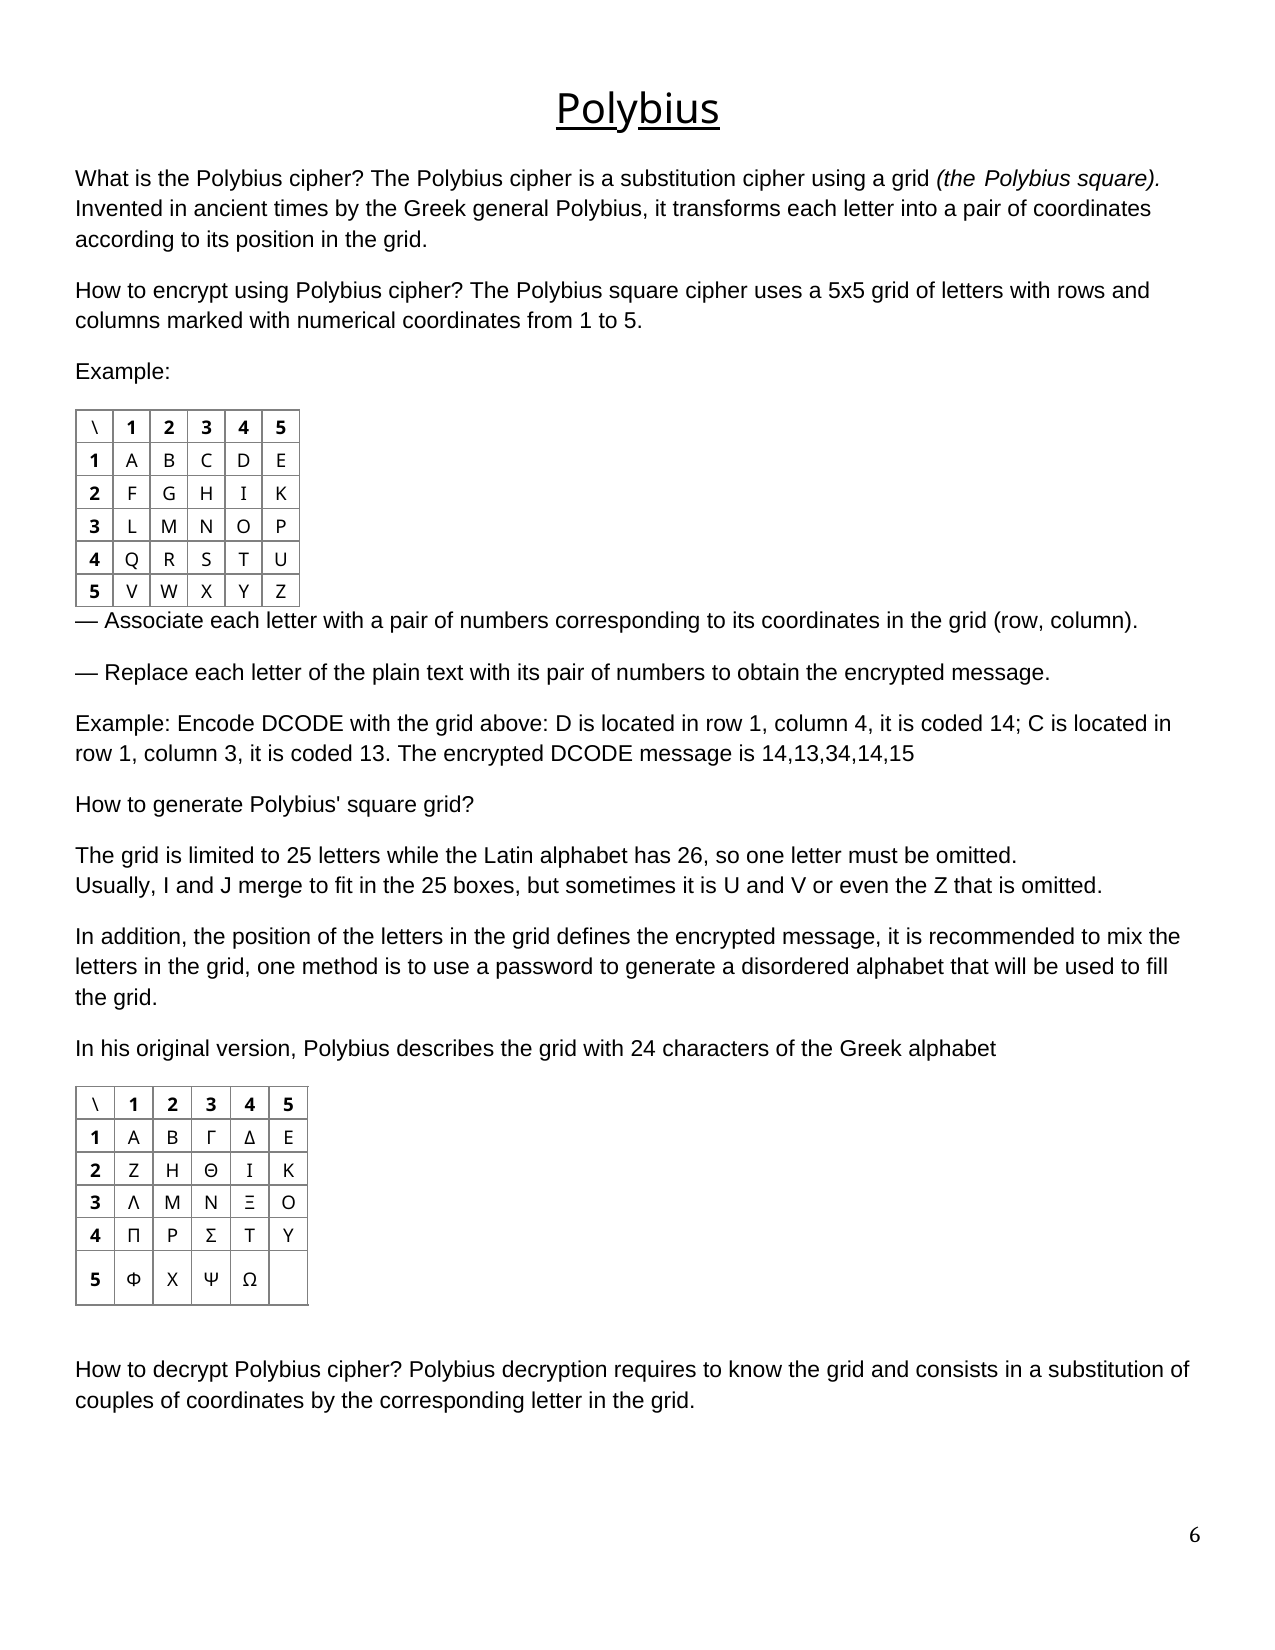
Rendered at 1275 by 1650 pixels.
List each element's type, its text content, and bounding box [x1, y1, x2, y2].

table_cell T [226, 542, 261, 573]
table_cell I [231, 1153, 268, 1184]
table_cell 1 [77, 443, 112, 474]
table_cell N [188, 509, 224, 540]
table_cell K [263, 476, 299, 507]
text The grid is limited to 25 letters while the Latin alphabet has 26, so one letter must be omitted. Usually, I and J merge to fit in the 25 boxes, but sometimes it is U and V or even the Z that is omitted. [75, 842, 1200, 898]
table_cell U [263, 542, 299, 573]
table_header 1 [115, 1087, 152, 1118]
table_cell H [154, 1153, 191, 1184]
table_cell 3 [77, 1186, 114, 1217]
table_cell M [151, 509, 187, 540]
table_cell P [263, 509, 299, 540]
text What is the Polybius cipher? The Polybius cipher is a substitution cipher using a grid (the Polybius square). Invented in ancient times by the Greek general Polybius, it transforms each letter into a pair of coordinates according to its position in the grid. [75, 165, 1200, 252]
table_header 4 [226, 411, 261, 442]
table_cell B [154, 1120, 191, 1151]
table_cell Z [263, 575, 299, 606]
table_header 3 [192, 1087, 230, 1118]
table_cell A [114, 443, 149, 474]
table_cell Δ [231, 1120, 268, 1151]
table_cell D [226, 443, 261, 474]
table_cell Ψ [192, 1251, 230, 1304]
table_cell Z [115, 1153, 152, 1184]
text How to decrypt Polybius cipher? Polybius decryption requires to know the grid and consists in a substitution of couples of coordinates by the corresponding letter in the grid. [75, 1356, 1200, 1413]
table_cell O [270, 1186, 307, 1217]
table_cell Γ [192, 1120, 230, 1151]
table_cell T [231, 1218, 268, 1249]
table_cell 2 [77, 1153, 114, 1184]
table_cell L [114, 509, 149, 540]
table_cell Y [270, 1218, 307, 1249]
table_cell Ξ [231, 1186, 268, 1217]
table_cell E [263, 443, 299, 474]
text — Associate each letter with a pair of numbers corresponding to its coordinates in the grid (row, column). [75, 607, 1200, 634]
table_cell Σ [192, 1218, 230, 1249]
table_cell M [154, 1186, 191, 1217]
table_header 4 [231, 1087, 268, 1118]
table_cell 1 [77, 1120, 114, 1151]
text How to generate Polybius' square grid? [75, 791, 1200, 817]
table_header \ [77, 411, 112, 442]
text In his original version, Polybius describes the grid with 24 characters of the Greek alphabet [75, 1034, 1200, 1061]
text Example: Encode DCODE with the grid above: D is located in row 1, column 4, it is coded 14; C is located in row 1, column 3, it is coded 13. The encrypted DCODE message is 14,13,34,14,15 [75, 709, 1200, 766]
table_cell Φ [115, 1251, 152, 1304]
table_cell B [151, 443, 187, 474]
table_header \ [77, 1087, 114, 1118]
table_cell P [154, 1218, 191, 1249]
table_cell 5 [77, 575, 112, 606]
text How to encrypt using Polybius cipher? The Polybius square cipher uses a 5x5 grid of letters with rows and columns marked with numerical coordinates from 1 to 5. [75, 277, 1200, 333]
table_cell W [151, 575, 187, 606]
table_cell 5 [77, 1251, 114, 1304]
text In addition, the position of the letters in the grid defines the encrypted message, it is recommended to mix the letters in the grid, one method is to use a password to generate a disordered alphabet that will be used to fill the grid. [75, 923, 1200, 1010]
table_cell X [188, 575, 224, 606]
table_cell [270, 1251, 307, 1304]
table_cell Π [115, 1218, 152, 1249]
table_cell R [151, 542, 187, 573]
table_cell X [154, 1251, 191, 1304]
table_cell E [270, 1120, 307, 1151]
table_cell Λ [115, 1186, 152, 1217]
table_header 5 [270, 1087, 307, 1118]
table_cell H [188, 476, 224, 507]
table_header 2 [151, 411, 187, 442]
table_header 2 [154, 1087, 191, 1118]
table_cell C [188, 443, 224, 474]
table_cell O [226, 509, 261, 540]
table_cell G [151, 476, 187, 507]
table_cell 3 [77, 509, 112, 540]
table_cell I [226, 476, 261, 507]
table_cell Y [226, 575, 261, 606]
table_header 5 [263, 411, 299, 442]
table_cell Θ [192, 1153, 230, 1184]
table_cell 4 [77, 1218, 114, 1249]
text — Replace each letter of the plain text with its pair of numbers to obtain the encrypted message. [75, 658, 1200, 685]
table_cell 4 [77, 542, 112, 573]
table_cell A [115, 1120, 152, 1151]
table_cell F [114, 476, 149, 507]
table_cell N [192, 1186, 230, 1217]
table_cell 2 [77, 476, 112, 507]
text Example: [75, 358, 1200, 384]
table_cell S [188, 542, 224, 573]
table_header 3 [188, 411, 224, 442]
text Polybius [75, 79, 1200, 136]
table_cell Ω [231, 1251, 268, 1304]
table_header 1 [114, 411, 149, 442]
table_cell V [114, 575, 149, 606]
table_cell K [270, 1153, 307, 1184]
table_cell Q [114, 542, 149, 573]
